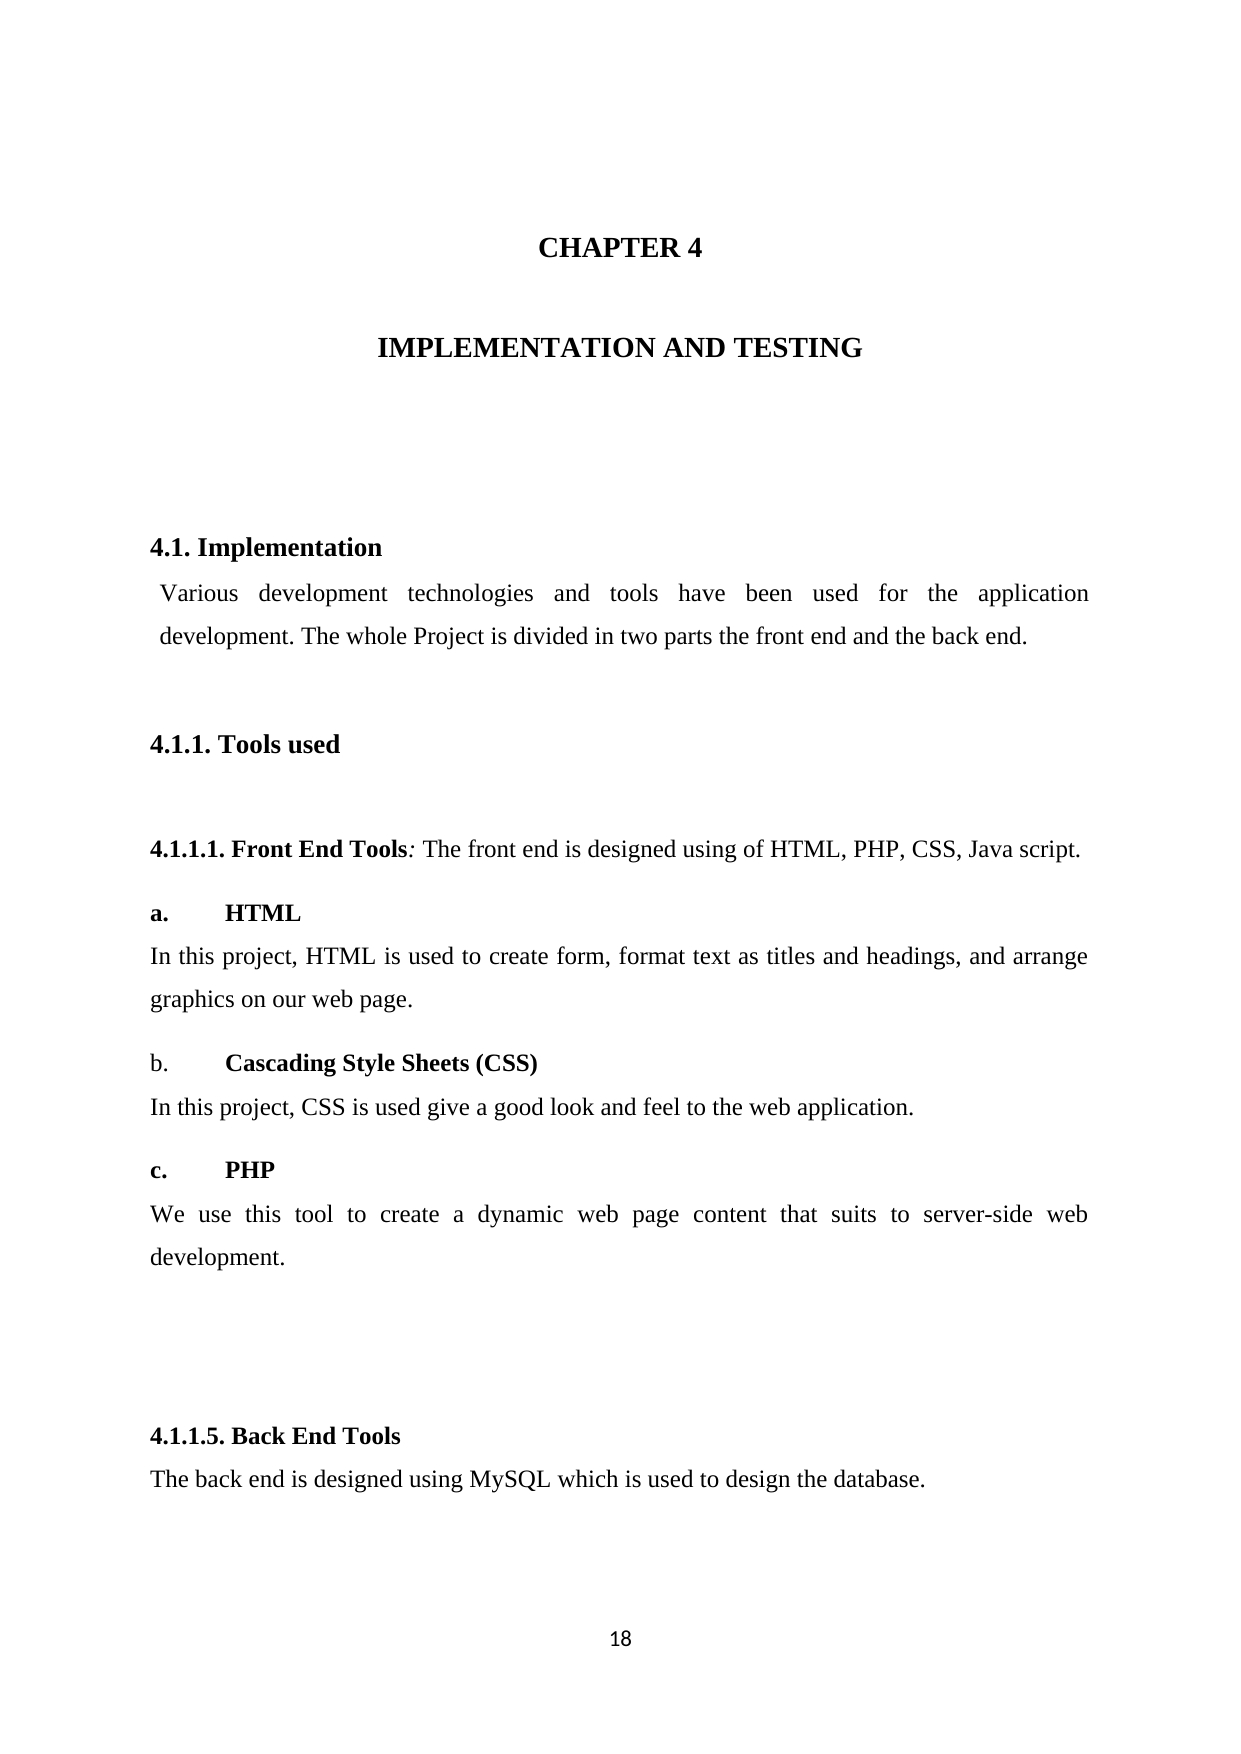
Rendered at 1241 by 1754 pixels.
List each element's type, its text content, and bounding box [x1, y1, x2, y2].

text The back end is designed using MySQL which is used to design the database. [150, 1464, 1090, 1493]
list We use this tool to create a dynamic web page content that suits to server-side web development. [150, 1199, 1090, 1271]
list In this project, HTML is used to create form, format text as titles and headings, and arrange graphics on our web page. [150, 941, 1090, 1013]
subtitle Cascading Style Sheets (CSS) [150, 1048, 1090, 1077]
subtitle 4.1. Implementation [150, 531, 1090, 562]
list In this project, CSS is used give a good look and feel to the web application. [150, 1092, 1090, 1120]
text 4.1.1.1. Front End Tools: The front end is designed using of HTML, PHP, CSS, Java script. [150, 834, 1090, 863]
subtitle 4.1.1. Tools used [150, 728, 1090, 759]
list Various development technologies and tools have been used for the application development. The whole Project is divided in two parts the front end and the back end. [159, 578, 1090, 649]
subtitle PHP [150, 1156, 1090, 1184]
subtitle IMPLEMENTATION AND TESTING [150, 331, 1090, 364]
subtitle CHAPTER 4 [150, 230, 1090, 264]
subtitle HTML [150, 898, 1090, 927]
subtitle 4.1.1.5. Back End Tools [150, 1421, 1090, 1450]
